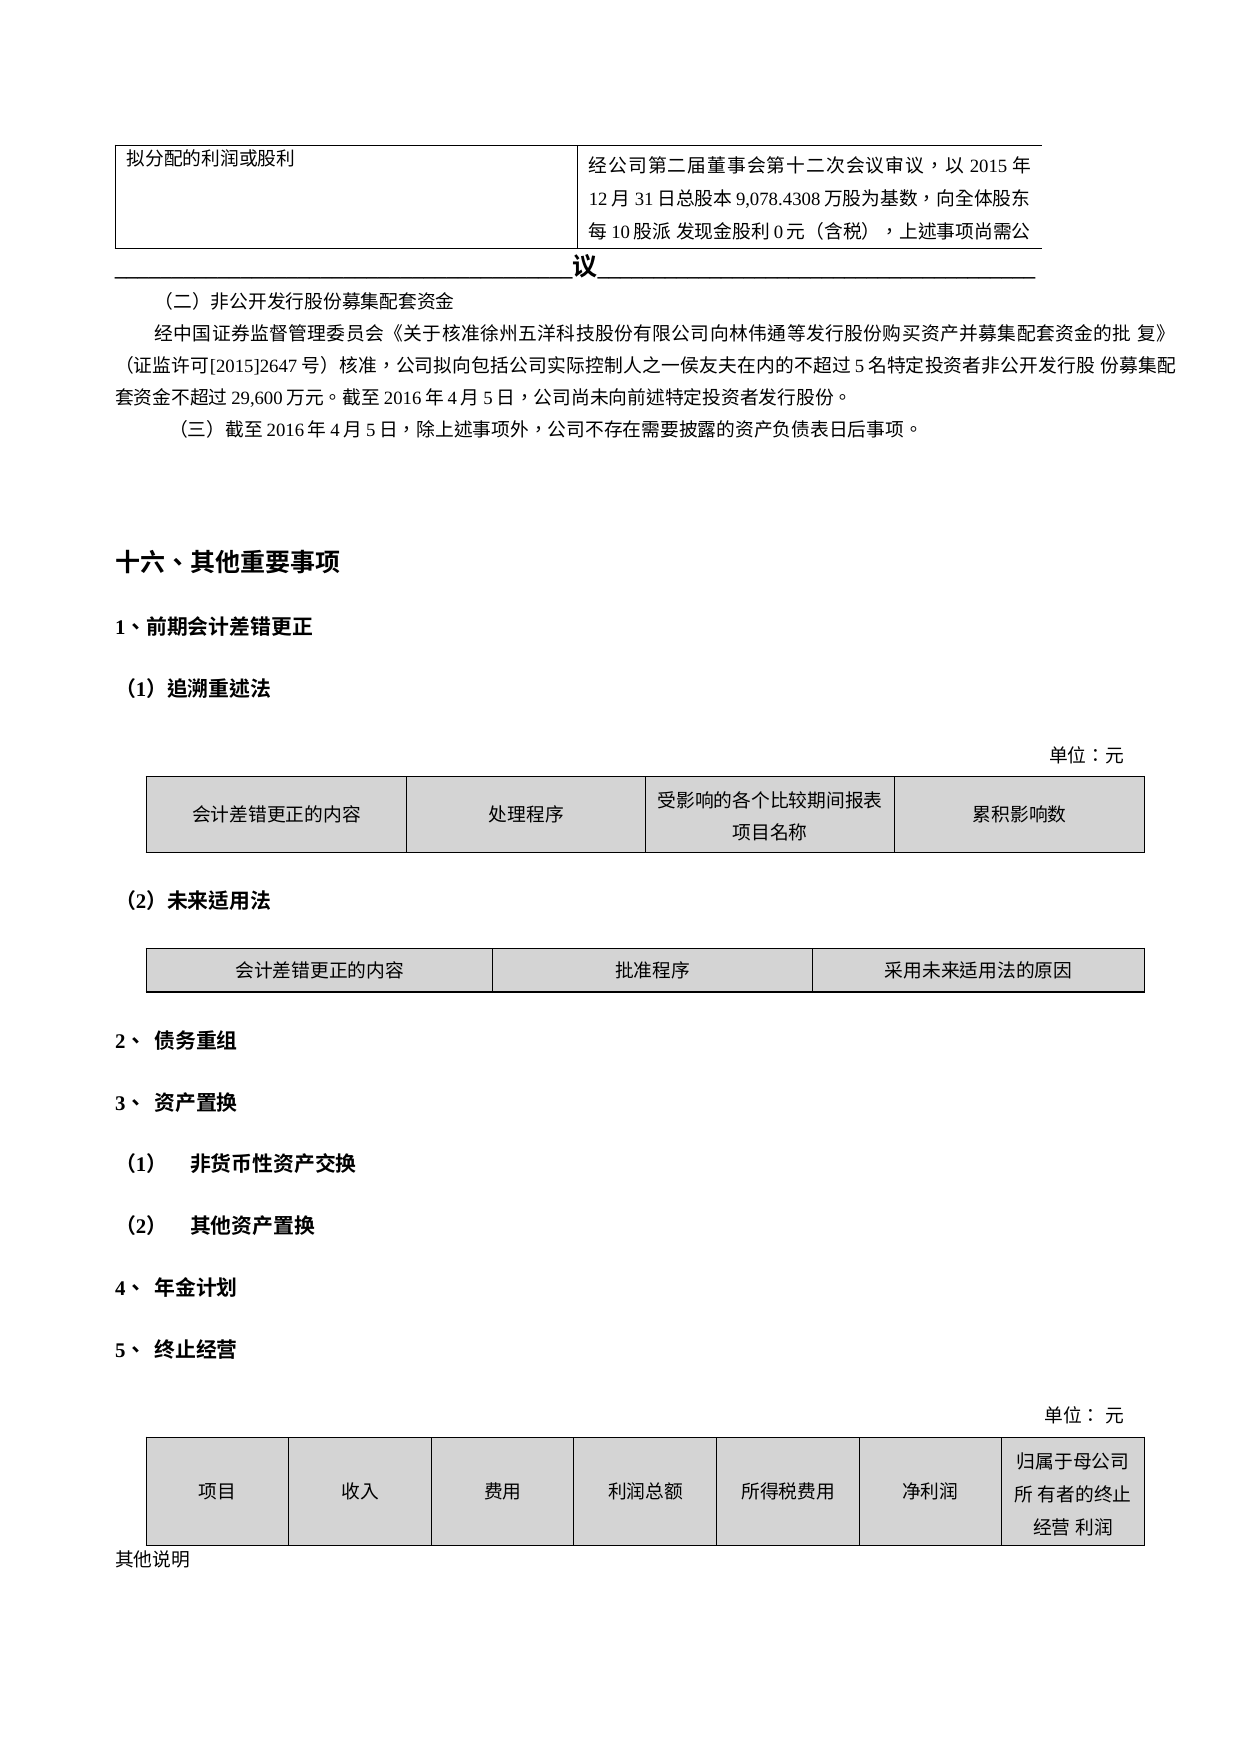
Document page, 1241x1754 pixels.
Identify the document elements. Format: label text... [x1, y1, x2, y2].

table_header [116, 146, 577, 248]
subtitle 5、 终止经营 [115, 1335, 1176, 1363]
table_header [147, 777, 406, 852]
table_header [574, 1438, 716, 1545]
subtitle 4、 年金计划 [115, 1273, 1176, 1301]
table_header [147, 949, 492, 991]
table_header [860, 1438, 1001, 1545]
text 其他说明 [115, 1546, 1176, 1572]
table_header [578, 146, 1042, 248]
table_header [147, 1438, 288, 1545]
subtitle （2）未来适用法 [115, 886, 1176, 914]
text 经中国证券监督管理委员会《关于核准徐州五洋科技股份有限公司向林伟通等发行股份购买资产并募集配套资金的批 复》（证监许可[2015]2647号）核准，公司拟向包括公司实际控制人之一侯友夫在内的不超过5名特定投资者非公开发行股 份募集配套资金不超过29,600万元。截至2016年4月5日，公司尚未向前述特定投资者发行股份。 [115, 315, 1176, 411]
subtitle （2） 其他资产置换 [115, 1211, 1176, 1239]
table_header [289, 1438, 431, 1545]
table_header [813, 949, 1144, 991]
text 单位： 元 [115, 1403, 1124, 1428]
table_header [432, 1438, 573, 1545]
subtitle 1、前期会计差错更正 [115, 612, 1176, 641]
subtitle 2、 债务重组 [115, 1026, 1176, 1054]
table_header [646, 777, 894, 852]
text （二）非公开发行股份募集配套资金 [115, 283, 1176, 315]
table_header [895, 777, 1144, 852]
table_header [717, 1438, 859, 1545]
text 议 [115, 249, 1176, 283]
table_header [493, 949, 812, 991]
subtitle 十六、其他重要事项 [115, 545, 1176, 579]
subtitle （1） 非货币性资产交换 [115, 1149, 1176, 1178]
text 单位：元 [115, 742, 1124, 767]
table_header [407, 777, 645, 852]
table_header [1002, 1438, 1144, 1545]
text （三）截至2016年4月5日，除上述事项外，公司不存在需要披露的资产负债表日后事项。 [115, 411, 1176, 443]
subtitle 3、 资产置换 [115, 1088, 1176, 1116]
subtitle （1）追溯重述法 [115, 674, 1176, 702]
